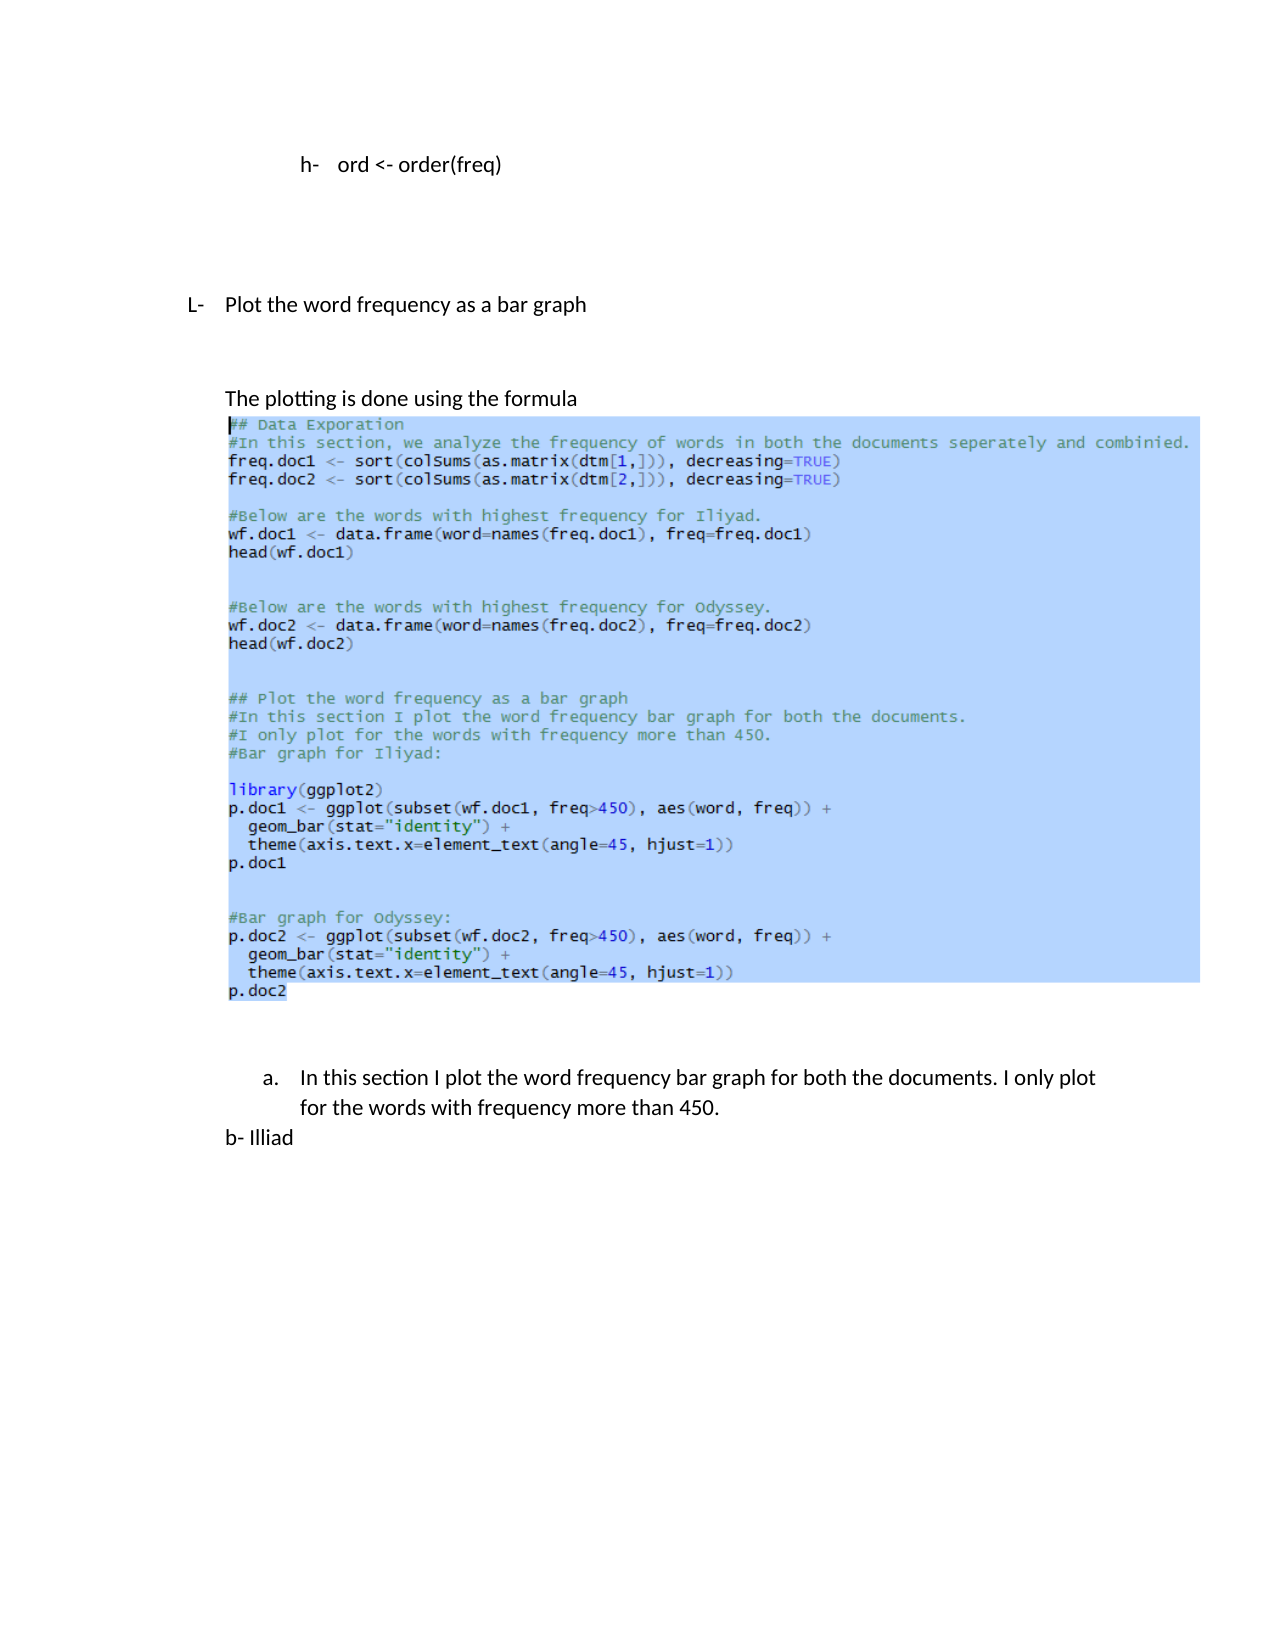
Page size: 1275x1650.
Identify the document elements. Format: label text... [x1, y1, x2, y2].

list In this section I plot the word frequency bar graph for both the documents. I only plot for the words with frequency more than 450. [262, 1063, 1125, 1121]
list Plot the word frequency as a bar graph [187, 291, 1125, 319]
list The plotting is done using the formula [225, 384, 1125, 412]
list b- Illiad [225, 1123, 1125, 1152]
list ord <- order(freq) [300, 150, 1125, 178]
picture [225, 414, 1200, 1001]
